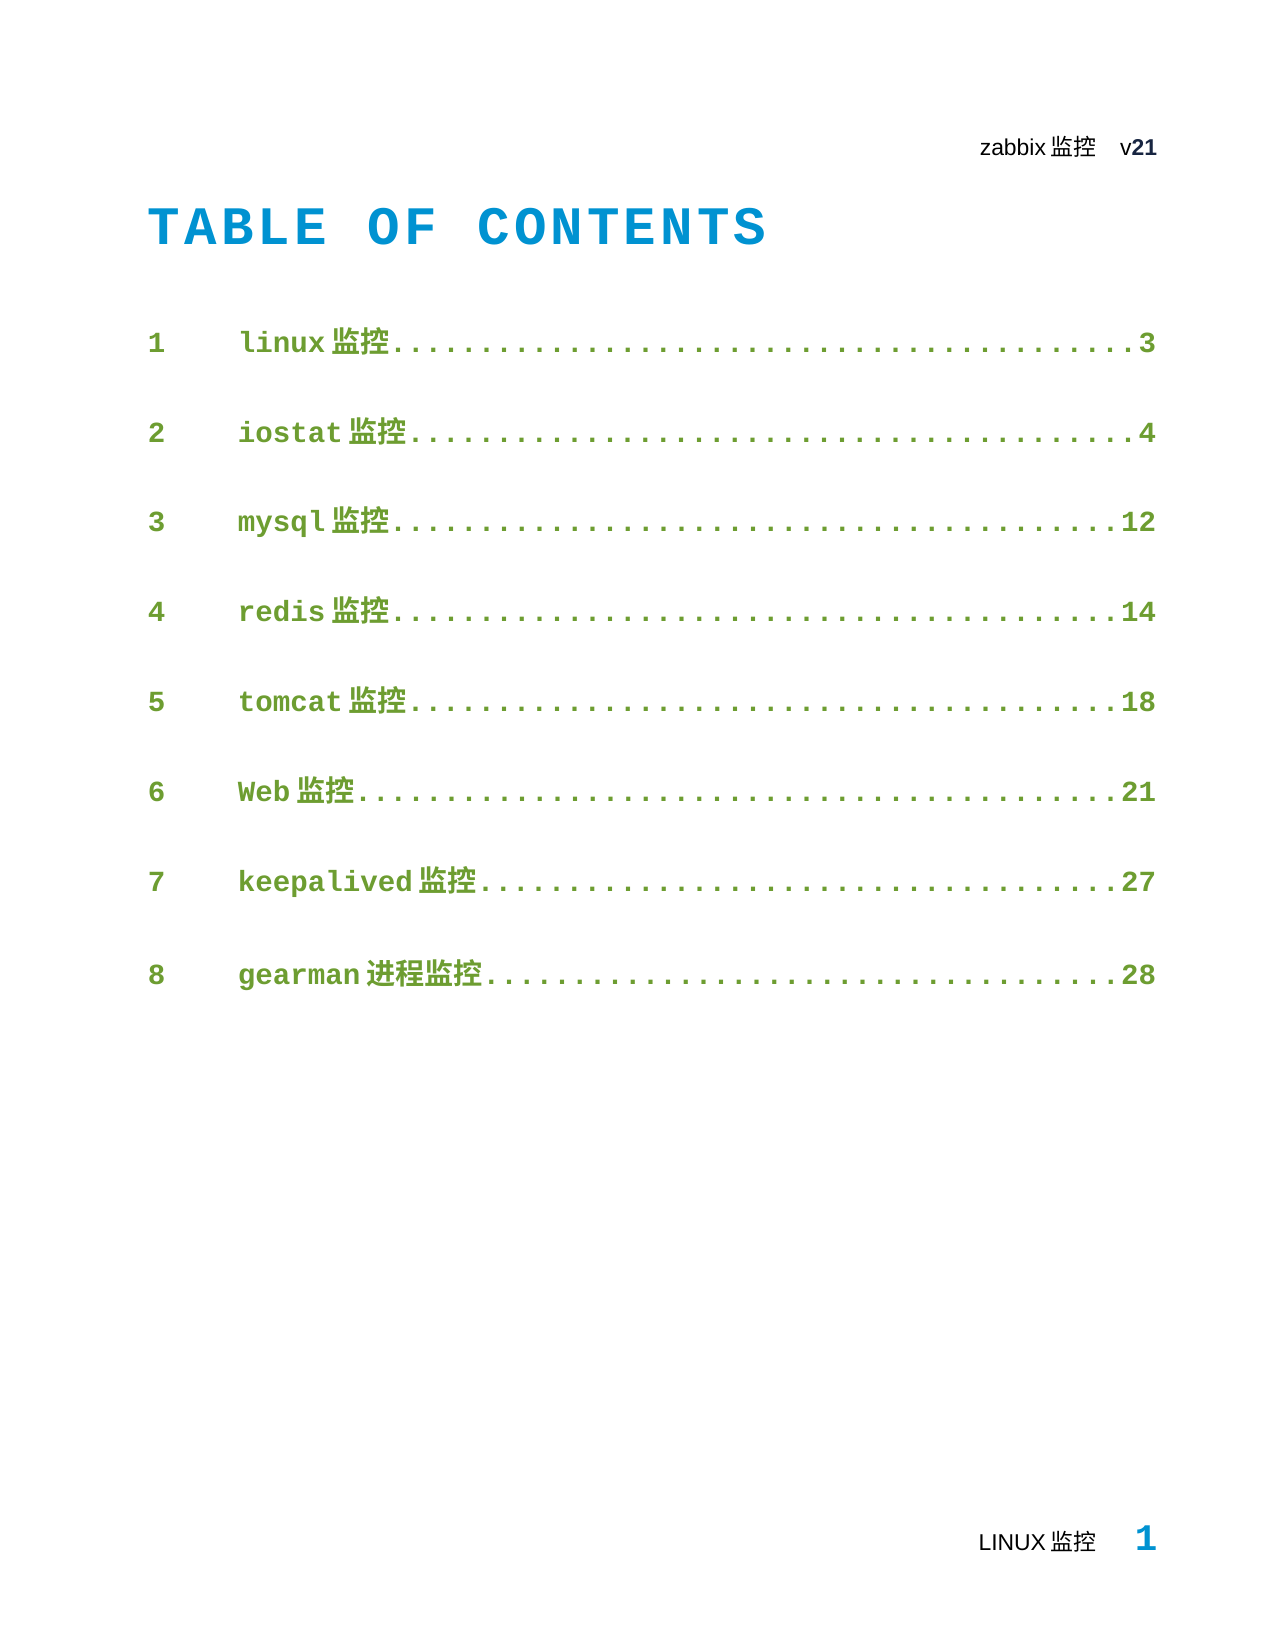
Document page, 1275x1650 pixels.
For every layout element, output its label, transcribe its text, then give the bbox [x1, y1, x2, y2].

text 4 redis监控 14 [148, 591, 1157, 631]
text 3 mysql监控 12 [148, 501, 1157, 541]
text 6 Web监控 21 [148, 770, 1157, 810]
text 7 keepalived监控 27 [148, 860, 1157, 900]
subtitle Table of ContenTs [148, 190, 1157, 258]
text 2 iostat监控 4 [148, 411, 1157, 451]
text 5 tomcat监控 18 [148, 681, 1157, 720]
text 1 linux监控 3 [148, 321, 1157, 361]
text 8 gearman进程监控 28 [148, 950, 1157, 993]
